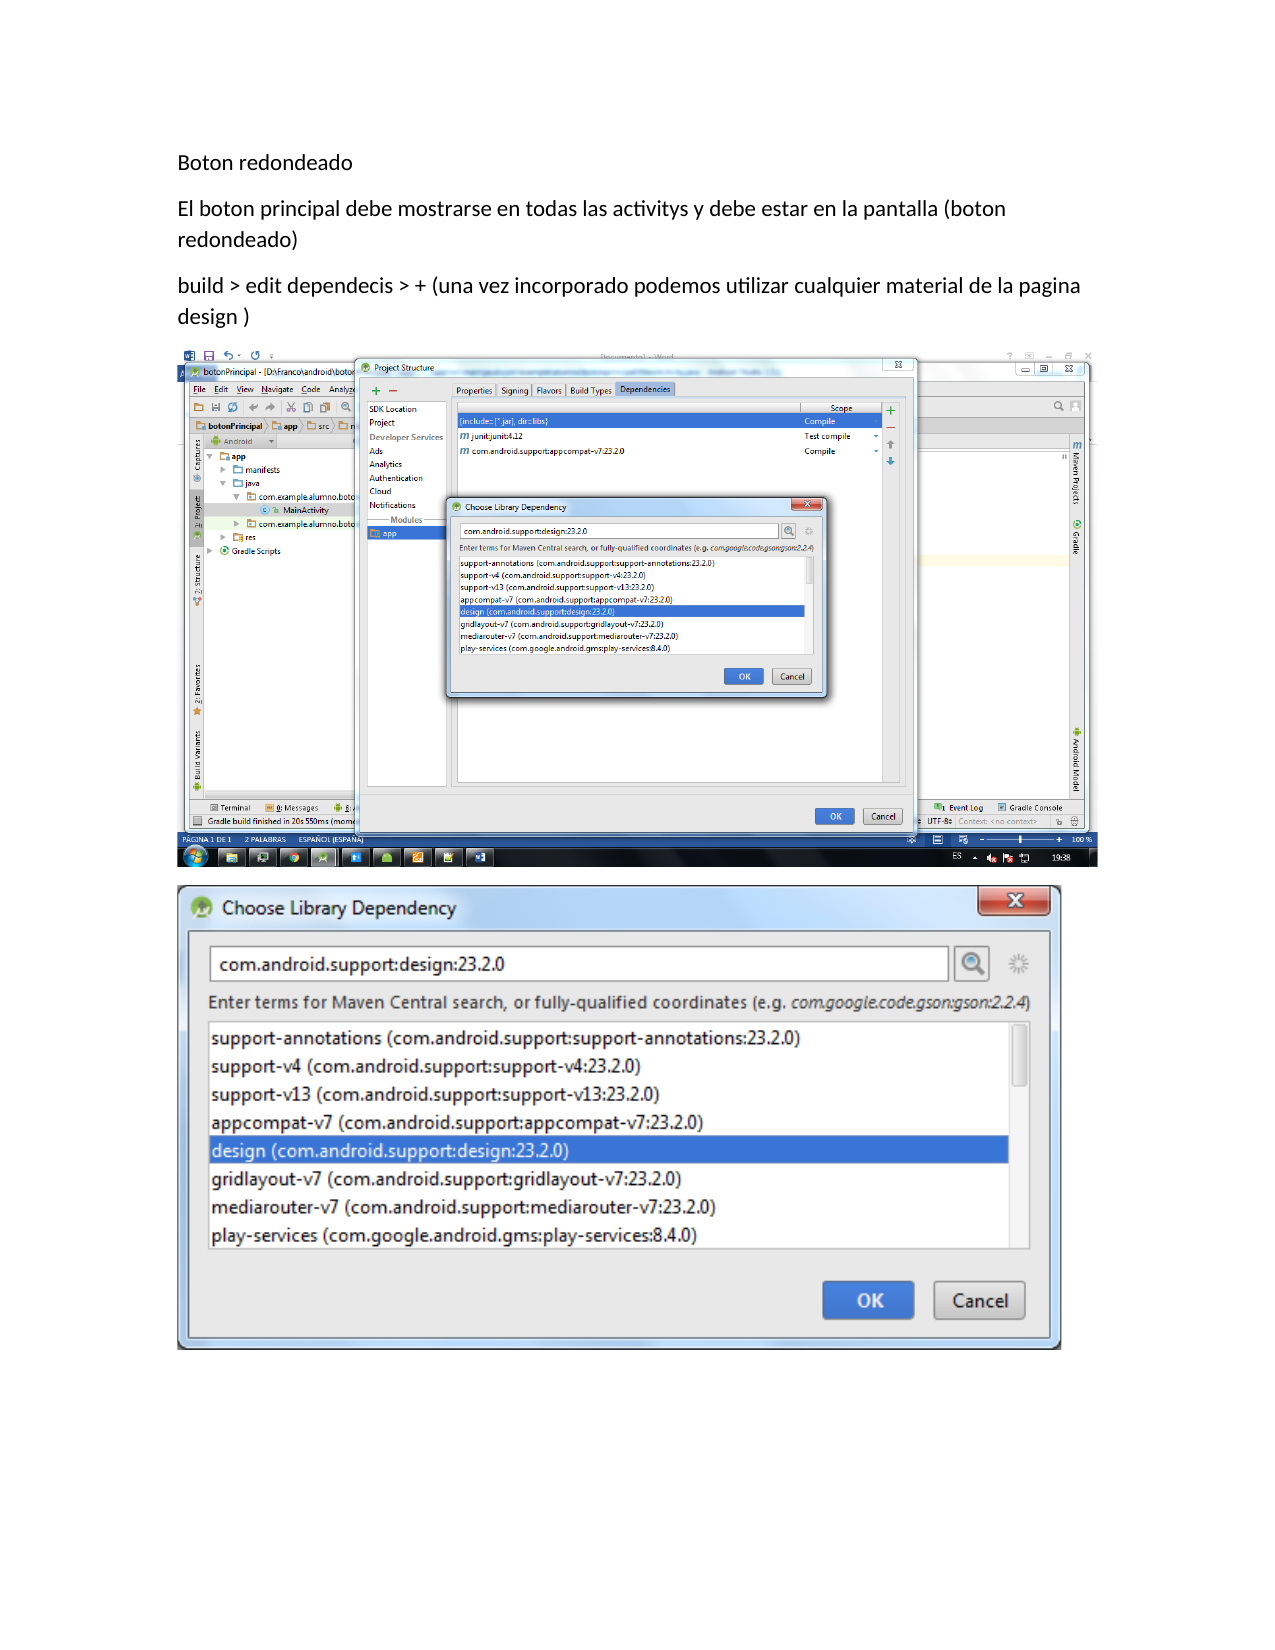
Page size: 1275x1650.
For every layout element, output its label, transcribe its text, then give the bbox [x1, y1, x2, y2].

text El boton principal debe mostrarse en todas las activitys y debe estar en la pantalla (boton redondeado) [177, 194, 1098, 253]
picture [177, 885, 1062, 1350]
picture [177, 348, 1098, 867]
text build > edit dependecis > + (una vez incorporado podemos utilizar cualquier material de la pagina design ) [177, 272, 1098, 330]
text Boton redondeado [177, 148, 1098, 176]
